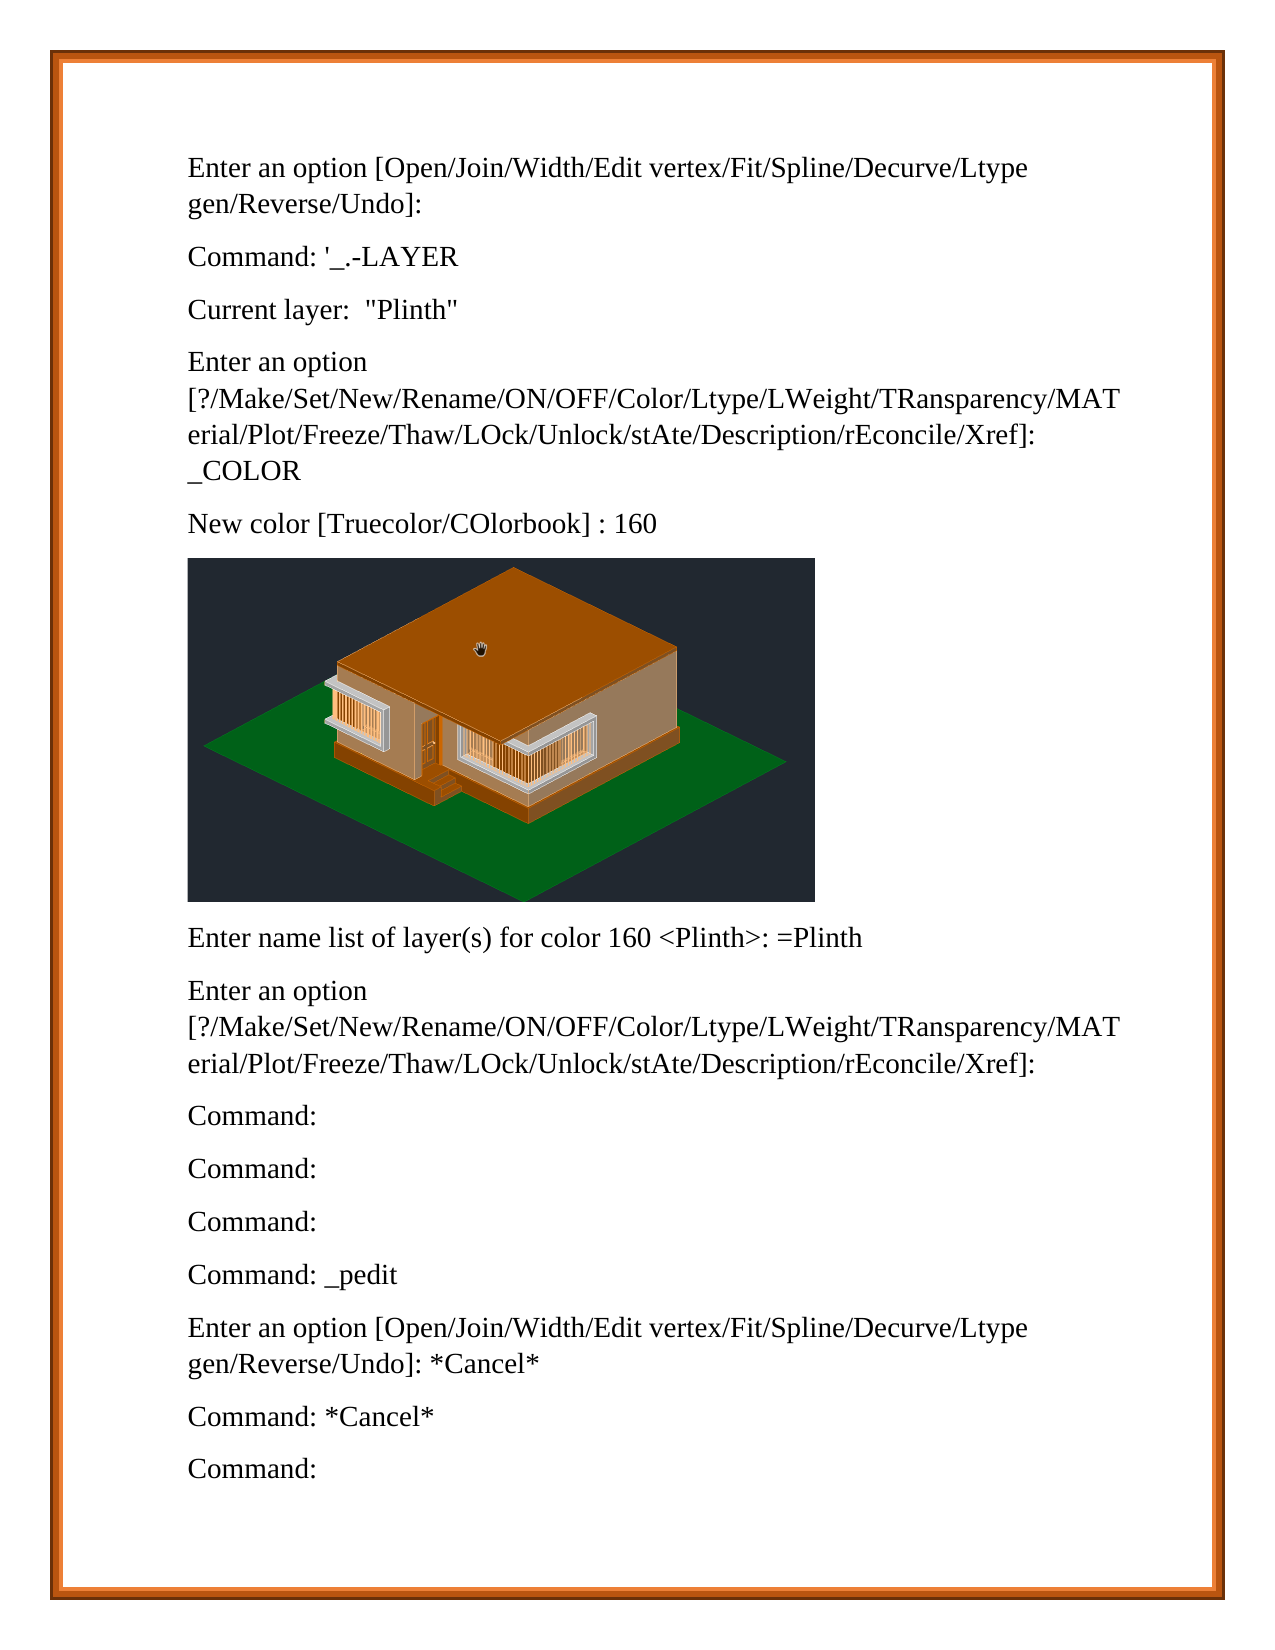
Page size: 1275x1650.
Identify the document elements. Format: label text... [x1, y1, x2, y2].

picture [187, 558, 815, 902]
text Current layer: "Plinth" [187, 292, 1125, 325]
text Command: _pedit [187, 1257, 1125, 1291]
text Command: [187, 1151, 1125, 1185]
text Command: [187, 1452, 1125, 1485]
text Command: '_.-LAYER [187, 239, 1125, 272]
text Command: [187, 1098, 1125, 1132]
text Enter an option [?/Make/Set/New/Rename/ON/OFF/Color/Ltype/LWeight/TRansparency/MATerial/Plot/Freeze/Thaw/LOck/Unlock/stAte/Description/rEconcile/Xref]: [187, 973, 1125, 1079]
text New color [Truecolor/COlorbook] : 160 [187, 506, 1125, 539]
text Enter an option [Open/Join/Width/Edit vertex/Fit/Spline/Decurve/Ltype gen/Reverse/Undo]: [187, 150, 1125, 220]
text Command: [187, 1204, 1125, 1238]
text Command: *Cancel* [187, 1399, 1125, 1432]
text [187, 1310, 1125, 1379]
text Enter name list of layer(s) for color 160 <Plinth>: =Plinth [187, 921, 1125, 954]
text Enter an option [?/Make/Set/New/Rename/ON/OFF/Color/Ltype/LWeight/TRansparency/MATerial/Plot/Freeze/Thaw/LOck/Unlock/stAte/Description/rEconcile/Xref]: _COLOR [187, 344, 1125, 487]
